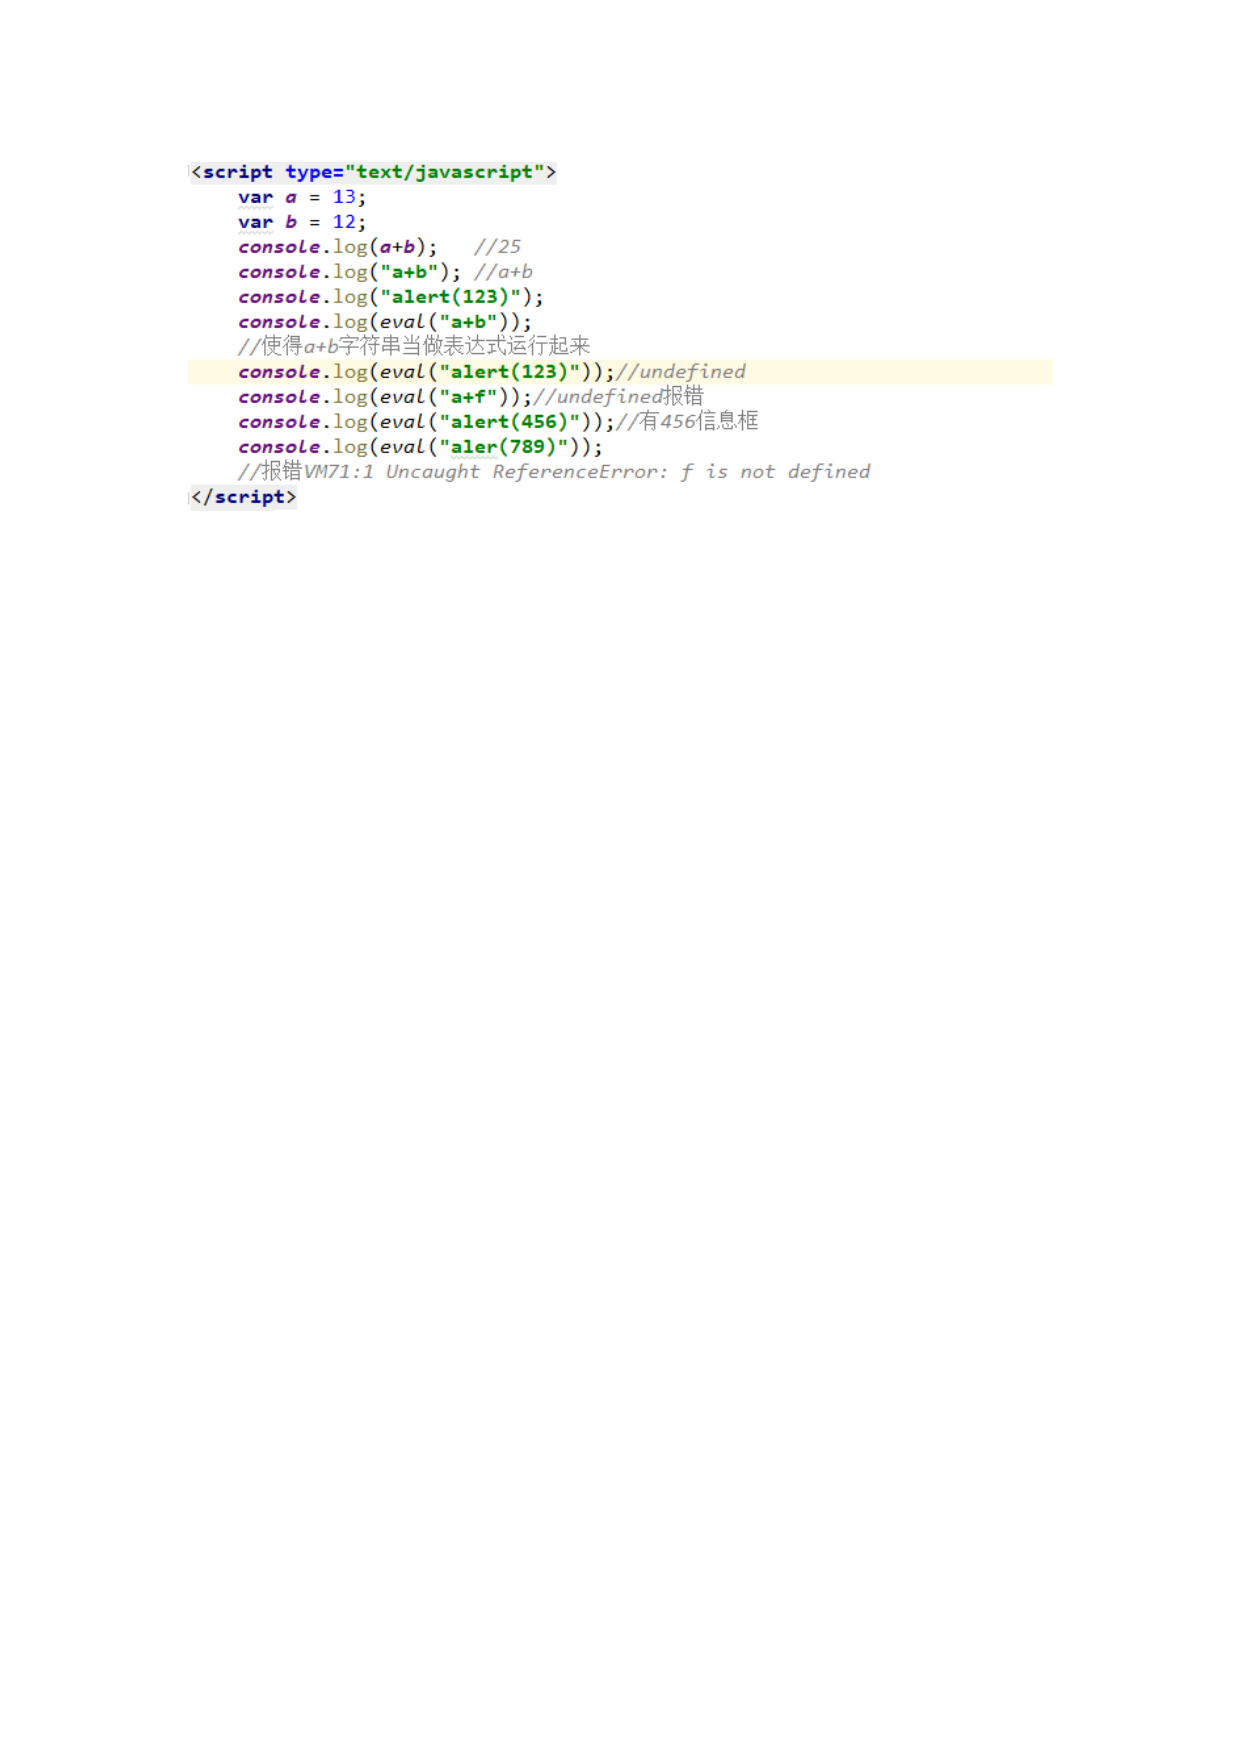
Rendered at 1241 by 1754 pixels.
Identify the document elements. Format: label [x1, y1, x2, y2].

picture [187, 162, 1053, 511]
